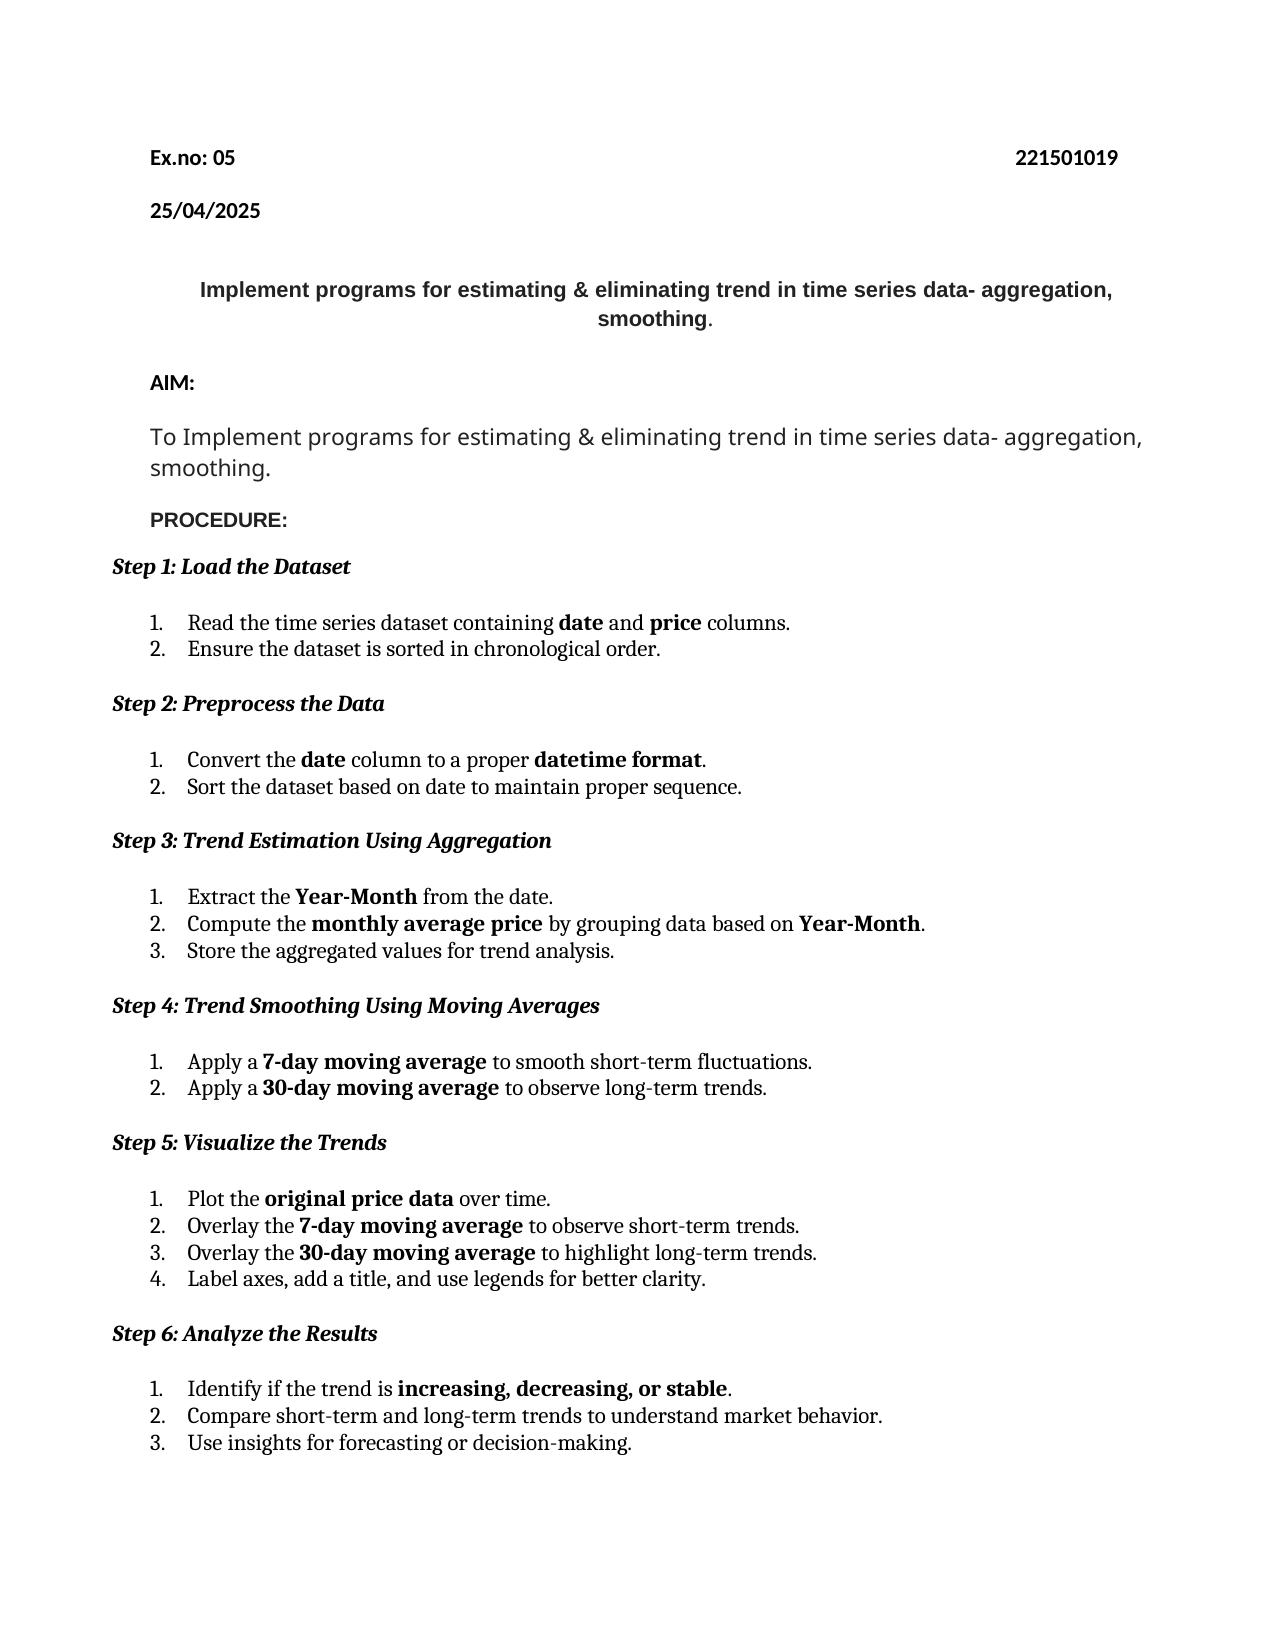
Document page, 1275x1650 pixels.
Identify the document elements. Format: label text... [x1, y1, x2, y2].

list Overlay the 7-day moving average to observe short-term trends. [150, 1212, 1237, 1239]
subtitle Step 5: Visualize the Trends [112, 1130, 1237, 1156]
text 25/04/2025 [150, 196, 1237, 224]
subtitle Step 6: Analyze the Results [112, 1321, 1237, 1347]
list Apply a 7-day moving average to smooth short-term fluctuations. [150, 1048, 1237, 1074]
list Read the time series dataset containing date and price columns. [150, 609, 1237, 635]
list Store the aggregated values for trend analysis. [150, 937, 1237, 964]
list Identify if the trend is increasing, decreasing, or stable. [150, 1376, 1237, 1402]
list Overlay the 30-day moving average to highlight long-term trends. [150, 1239, 1237, 1265]
subtitle Step 4: Trend Smoothing Using Moving Averages [112, 992, 1237, 1019]
subtitle Step 1: Load the Dataset [112, 553, 1237, 580]
subtitle Step 3: Trend Estimation Using Aggregation [112, 828, 1237, 854]
list Label axes, add a title, and use legends for better clarity. [150, 1266, 1237, 1292]
subtitle Step 2: Preprocess the Data [112, 691, 1237, 717]
list Ensure the dataset is sorted in chronological order. [150, 635, 1237, 662]
text Implement programs for estimating & eliminating trend in time series data- aggregation, smoothing. [200, 277, 1221, 332]
list Compute the monthly average price by grouping data based on Year-Month. [150, 910, 1237, 937]
list Extract the Year-Month from the date. [150, 883, 1237, 910]
list Compare short-term and long-term trends to understand market behavior. [150, 1402, 1237, 1429]
list Convert the date column to a proper datetime format. [150, 746, 1237, 773]
subtitle Ex.no: 05 221501019 [150, 143, 1237, 171]
subtitle AIM: [150, 368, 1237, 396]
list Plot the original price data over time. [150, 1185, 1237, 1212]
list Use insights for forecasting or decision-making. [150, 1429, 1237, 1456]
text PROCEDURE: [150, 508, 1237, 532]
text To Implement programs for estimating & eliminating trend in time series data- aggregation, smoothing. [150, 421, 1237, 483]
list Apply a 30-day moving average to observe long-term trends. [150, 1074, 1237, 1101]
list Sort the dataset based on date to maintain proper sequence. [150, 773, 1237, 799]
